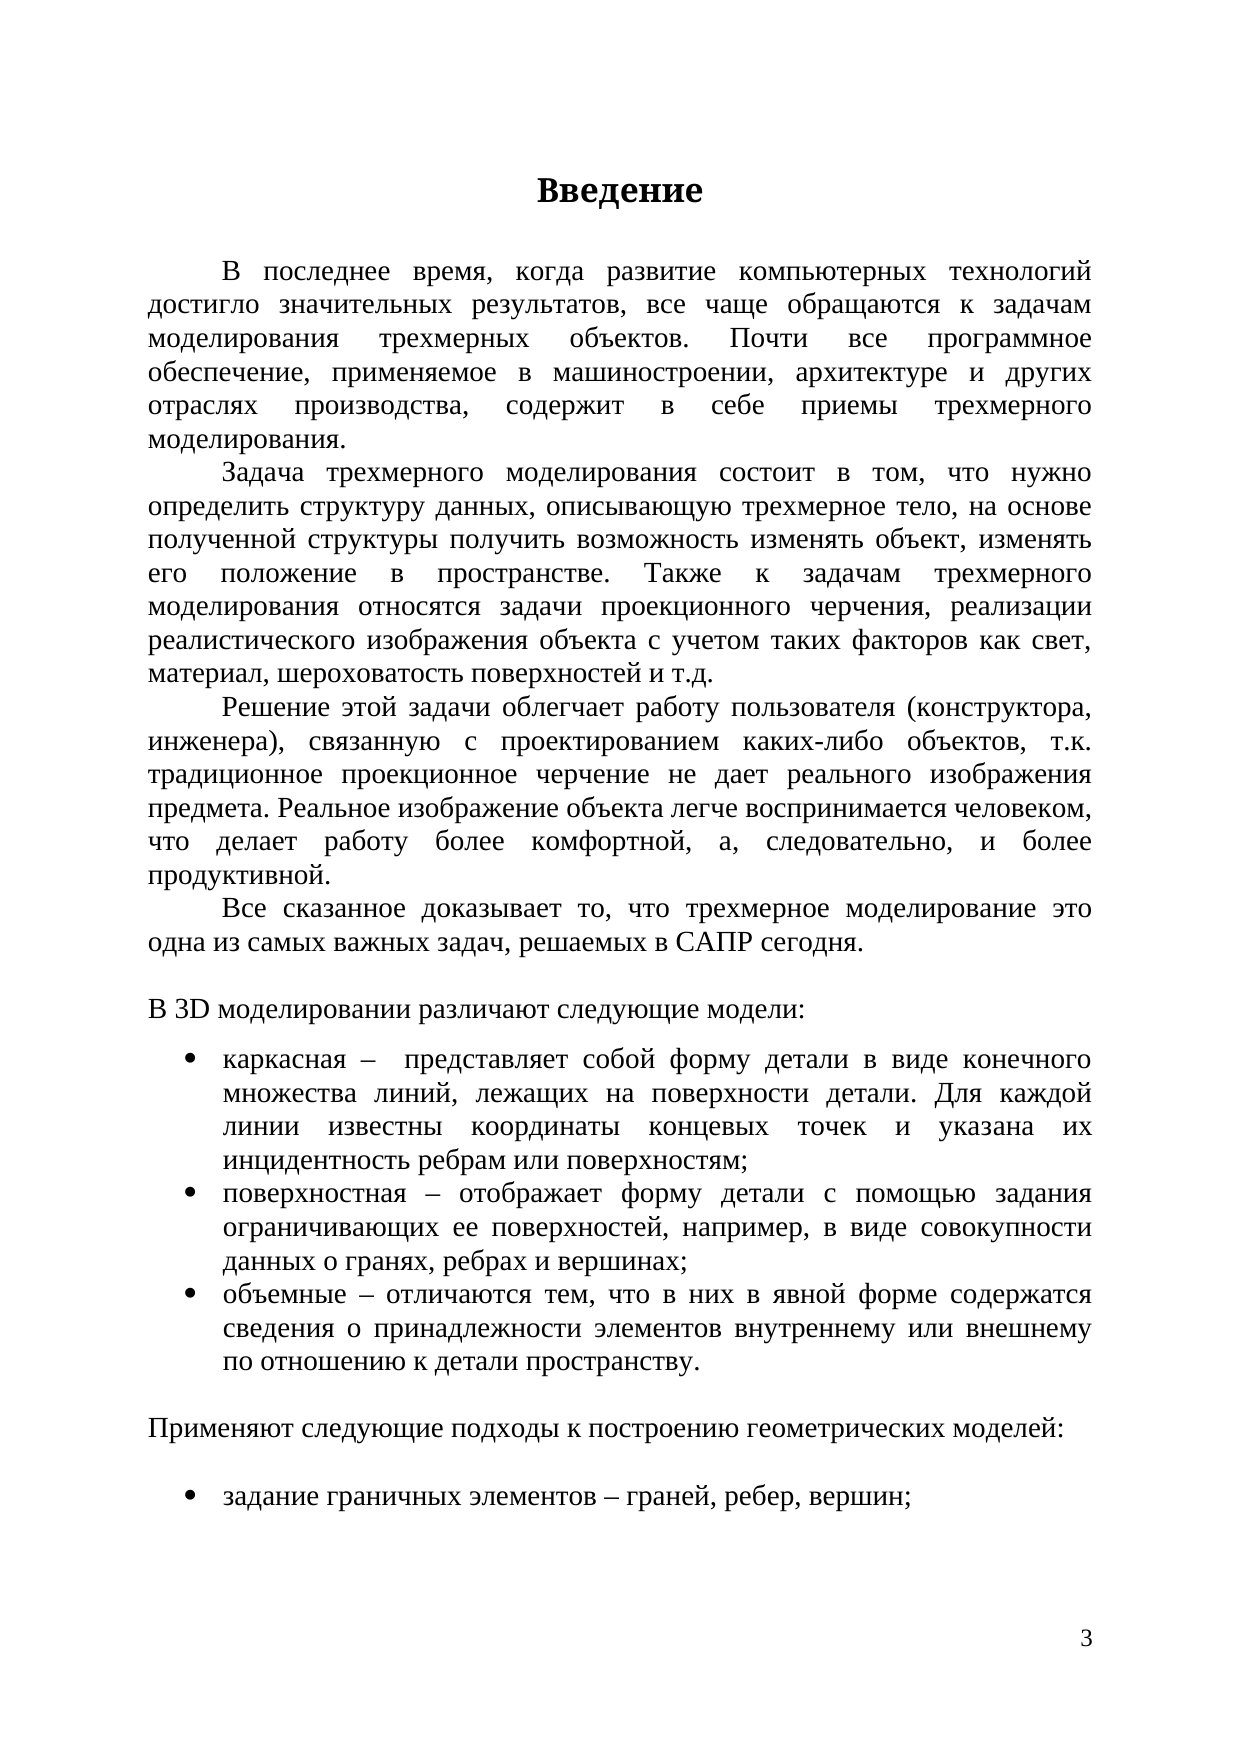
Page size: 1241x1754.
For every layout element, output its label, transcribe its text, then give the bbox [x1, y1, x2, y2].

text Решение этой задачи облегчает работу пользователя (конструктора, инженера), связанную с проектированием каких-либо объектов, т.к. традиционное проекционное черчение не дает реального изображения предмета. Реальное изображение объекта легче воспринимается человеком, что делает работу более комфортной, а, следовательно, и более продуктивной. [148, 689, 1093, 890]
list каркасная – представляет собой форму детали в виде конечного множества линий, лежащих на поверхности детали. Для каждой линии известны координаты концевых точек и указана их инцидентность ребрам или поверхностям; [185, 1041, 1093, 1176]
text В последнее время, когда развитие компьютерных технологий достигло значительных результатов, все чаще обращаются к задачам моделирования трехмерных объектов. Почти все программное обеспечение, применяемое в машиностроении, архитектуре и других отраслях производства, содержит в себе приемы трехмерного моделирования. [148, 253, 1093, 454]
text Задача трехмерного моделирования состоит в том, что нужно определить структуру данных, описывающую трехмерное тело, на основе полученной структуры получить возможность изменять объект, изменять его положение в пространстве. Также к задачам трехмерного моделирования относятся задачи проекционного черчения, реализации реалистического изображения объекта с учетом таких факторов как свет, материал, шероховатость поверхностей и т.д. [148, 454, 1093, 689]
list поверхностная – отображает форму детали с помощью задания ограничивающих ее поверхностей, например, в виде совокупности данных о гранях, ребрах и вершинах; [185, 1176, 1093, 1276]
text В 3D моделировании различают следующие модели: [148, 991, 1093, 1024]
list задание граничных элементов – граней, ребер, вершин; [185, 1478, 1093, 1511]
list объемные – отличаются тем, что в них в явной форме содержатся сведения о принадлежности элементов внутреннему или внешнему по отношению к детали пространству. [185, 1276, 1093, 1377]
subtitle Введение [148, 173, 1093, 211]
text Применяют следующие подходы к построению геометрических моделей: [148, 1411, 1093, 1444]
text Все сказанное доказывает то, что трехмерное моделирование это одна из самых важных задач, решаемых в САПР сегодня. [148, 890, 1093, 957]
